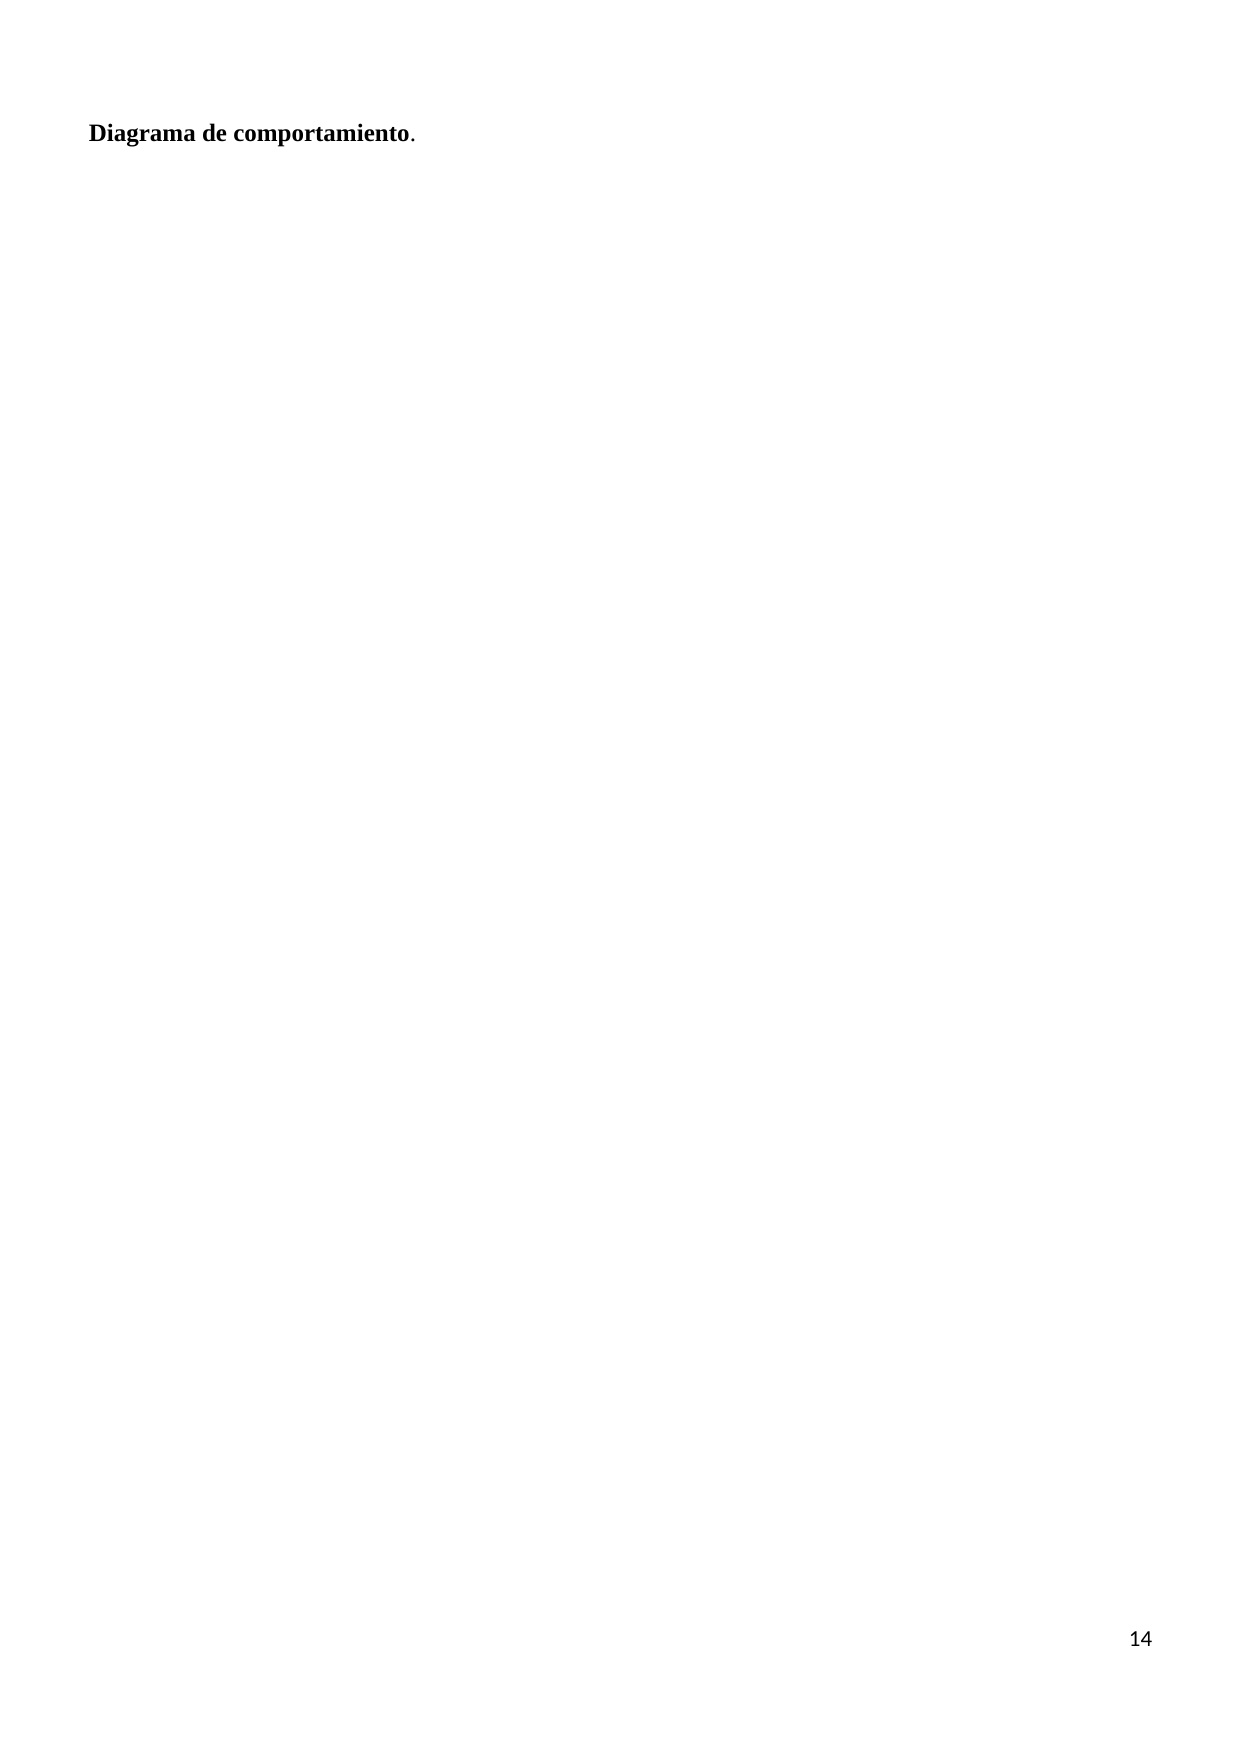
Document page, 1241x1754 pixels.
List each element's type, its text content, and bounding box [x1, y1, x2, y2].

text Diagrama de comportamiento. [89, 118, 1152, 147]
